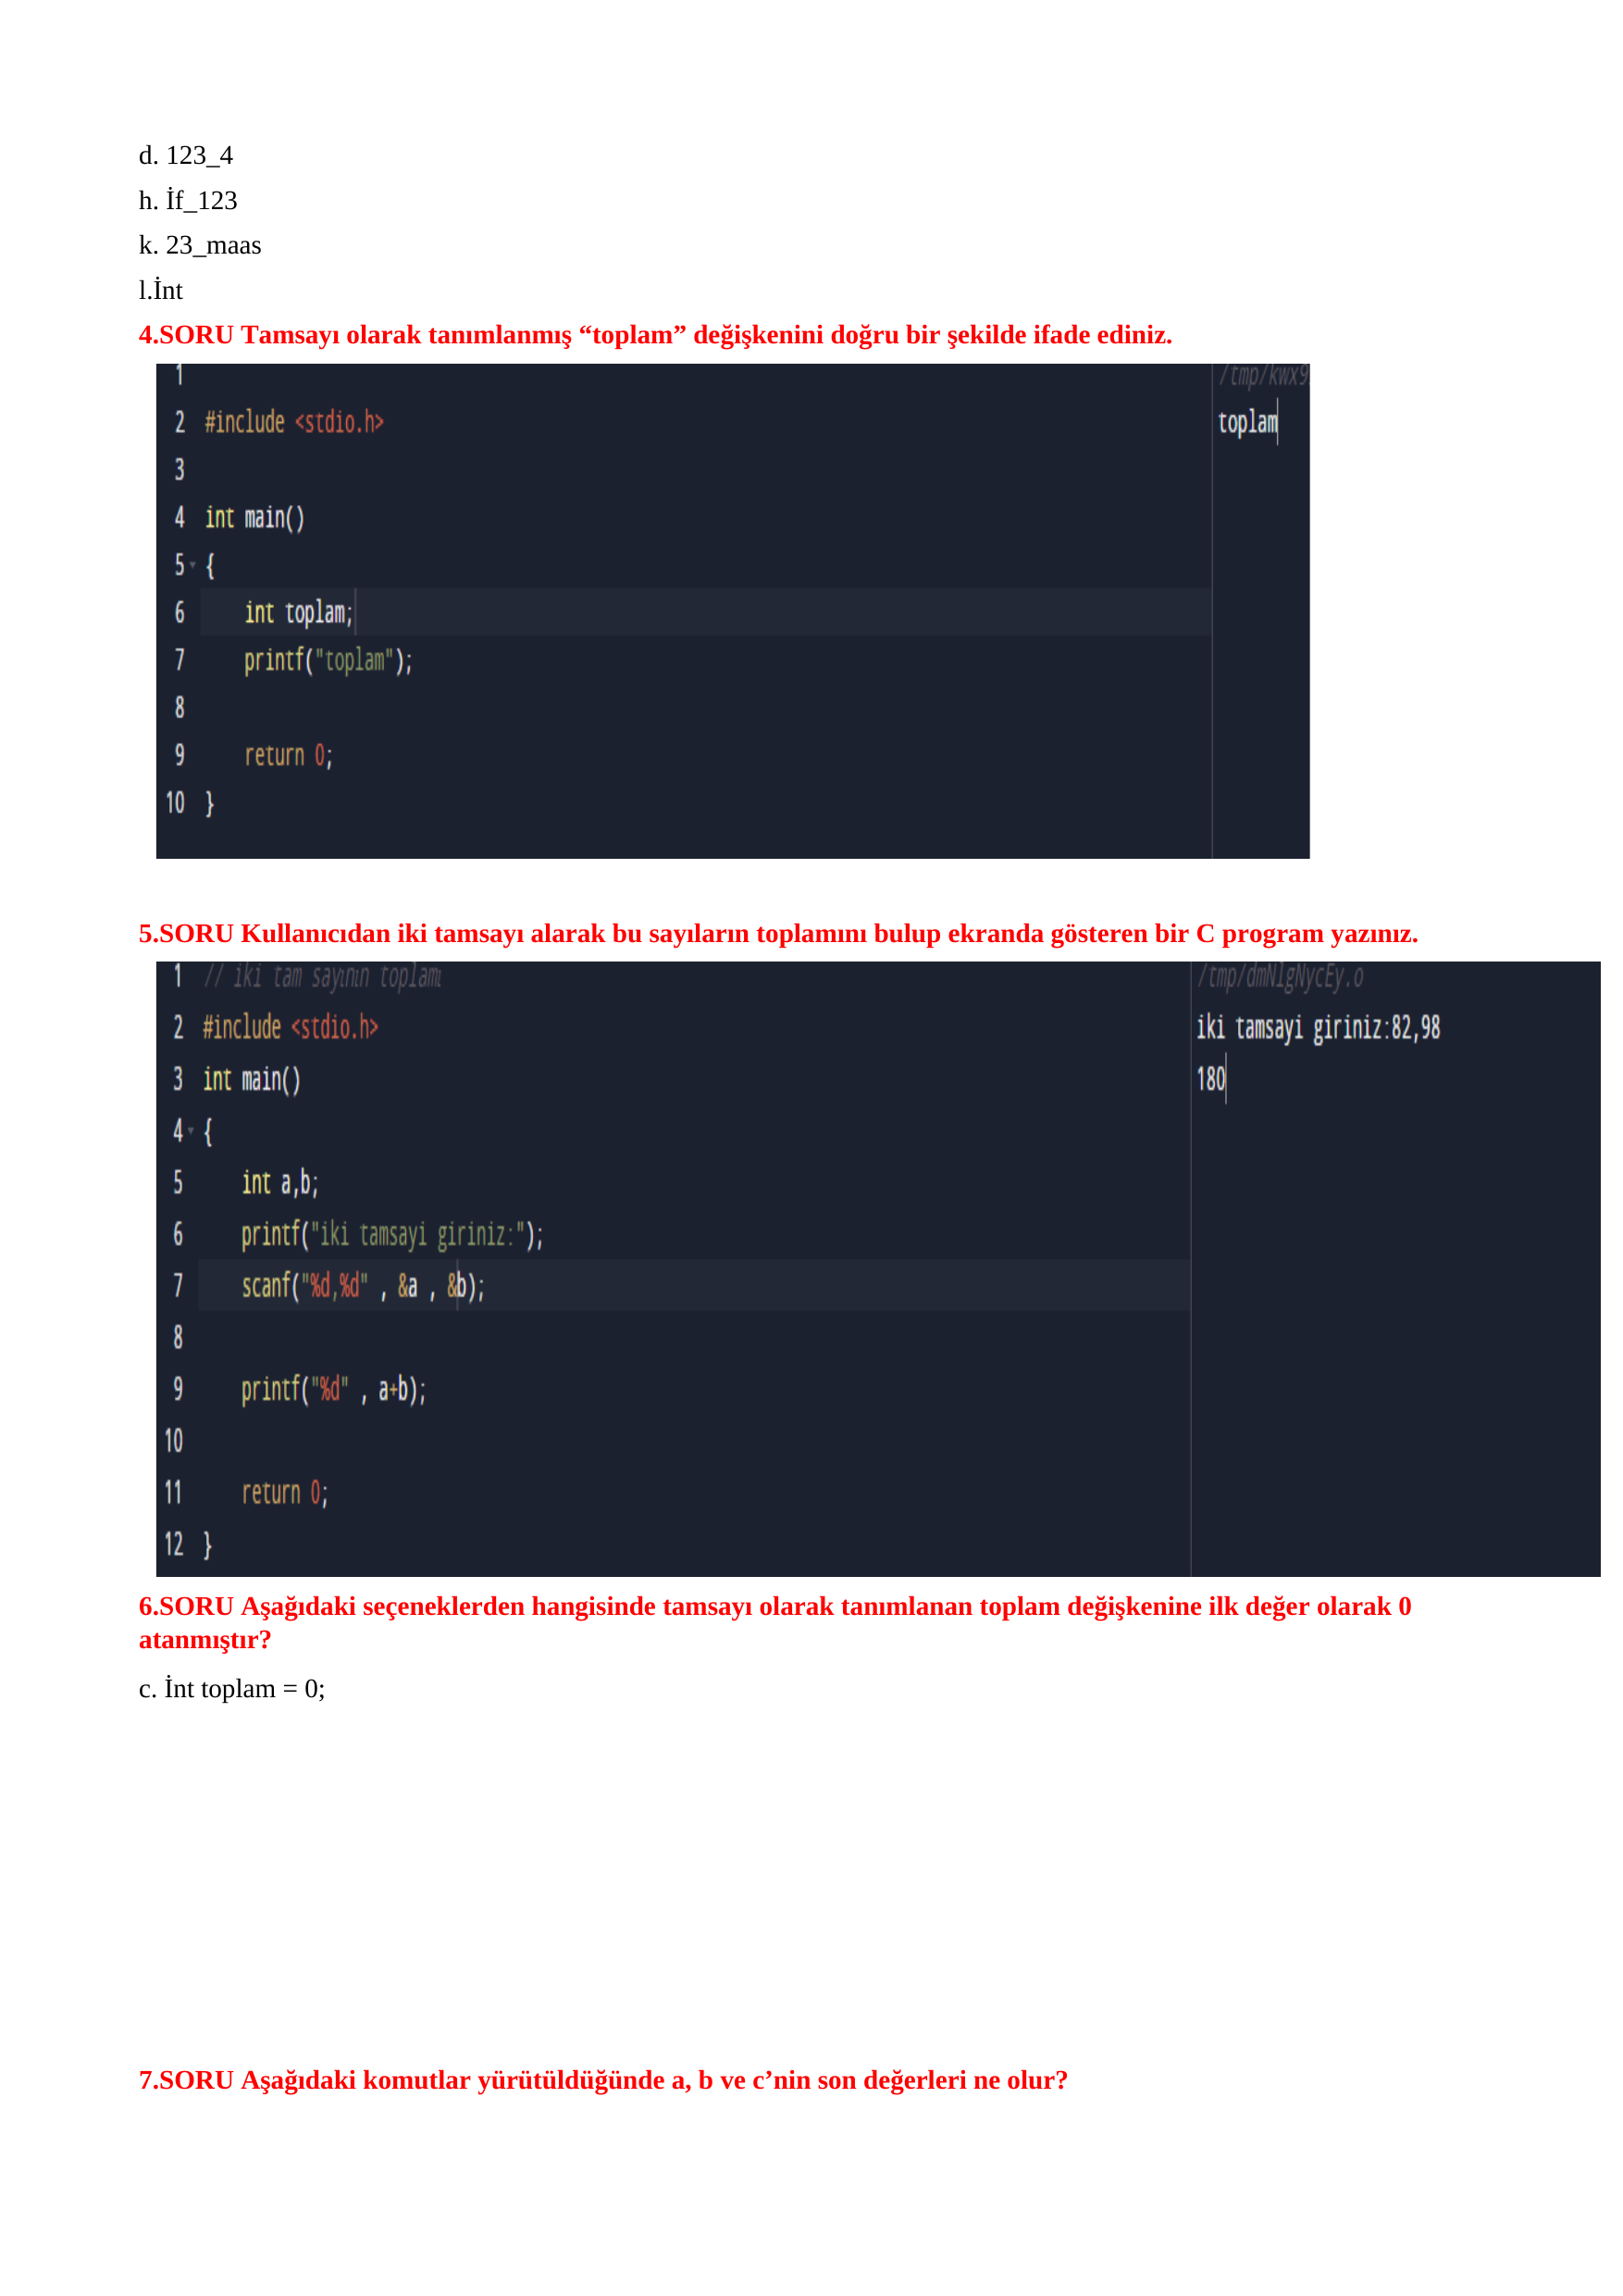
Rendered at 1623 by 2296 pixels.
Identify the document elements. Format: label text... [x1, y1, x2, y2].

text d. 123_4 [139, 139, 1484, 169]
text h. İf_123 [139, 184, 1484, 215]
text 4.SORU Tamsayı olarak tanımlanmış “toplam” değişkenini doğru bir şekilde ifade ediniz. [139, 318, 1484, 350]
text k. 23_maas [139, 229, 1484, 260]
text 7.SORU Aşağıdaki komutlar yürütüldüğünde a, b ve c’nin son değerleri ne olur? [139, 2064, 1484, 2094]
text 6.SORU Aşağıdaki seçeneklerden hangisinde tamsayı olarak tanımlanan toplam değişkenine ilk değer olarak 0 atanmıştır? [139, 1590, 1484, 1655]
text c. İnt toplam = 0; [139, 1672, 1484, 1704]
text l.İnt [139, 274, 1484, 304]
text 5.SORU Kullanıcıdan iki tamsayı alarak bu sayıların toplamını bulup ekranda gösteren bir C program yazınız. [139, 917, 1484, 948]
